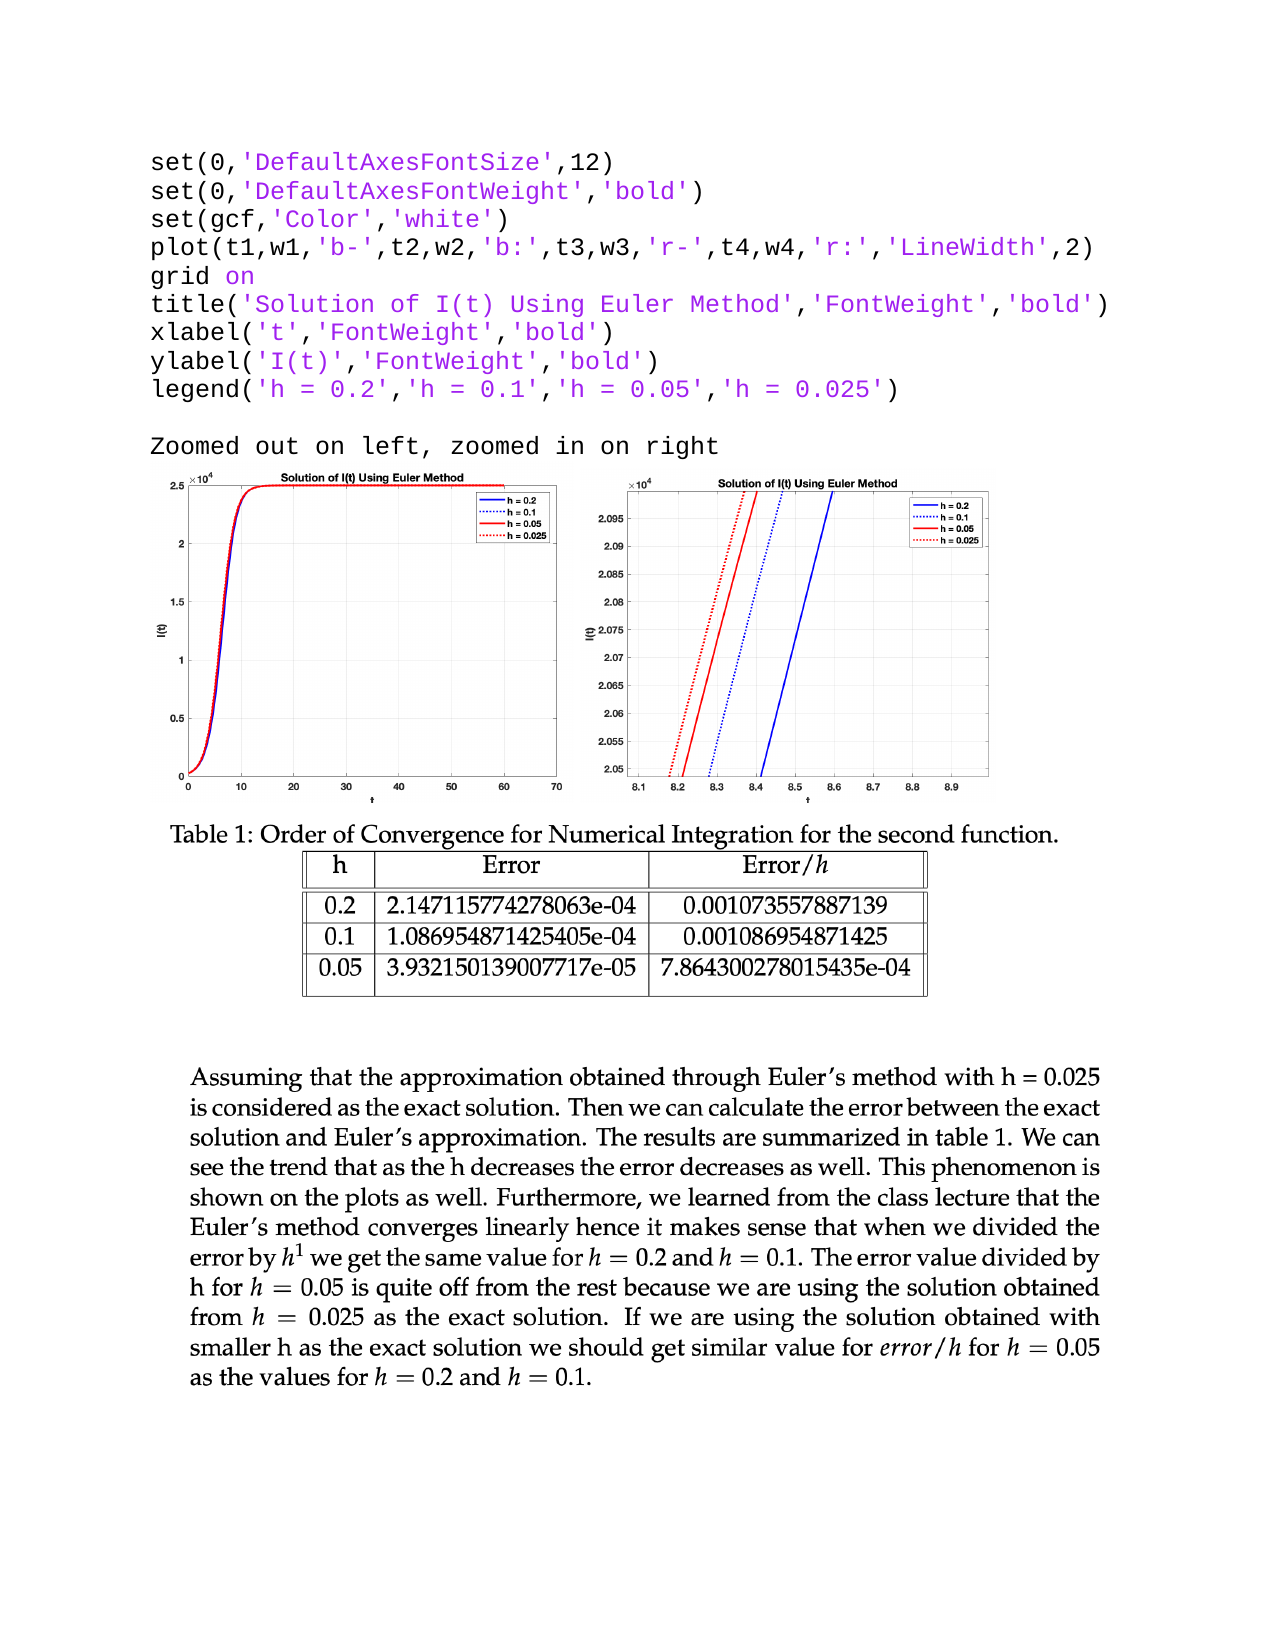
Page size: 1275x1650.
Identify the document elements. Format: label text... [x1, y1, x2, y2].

text plot(t1,w1,'b-',t2,w2,'b:',t3,w3,'r-',t4,w4,'r:','LineWidth',2) [150, 235, 1125, 263]
text title('Solution of I(t) Using Euler Method','FontWeight','bold') [150, 292, 1125, 320]
text ylabel('I(t)','FontWeight','bold') [150, 348, 1125, 377]
text xlabel('t','FontWeight','bold') [150, 320, 1125, 348]
text legend('h = 0.2','h = 0.1','h = 0.05','h = 0.025') [150, 377, 1125, 405]
text Zoomed out on left, zoomed in on right [150, 433, 1125, 462]
text set(0,'DefaultAxesFontWeight','bold') [150, 178, 1125, 207]
text set(0,'DefaultAxesFontSize',12) [150, 150, 1125, 178]
text grid on [150, 263, 1125, 292]
picture [150, 461, 1125, 1396]
text set(gcf,'Color','white') [150, 207, 1125, 235]
